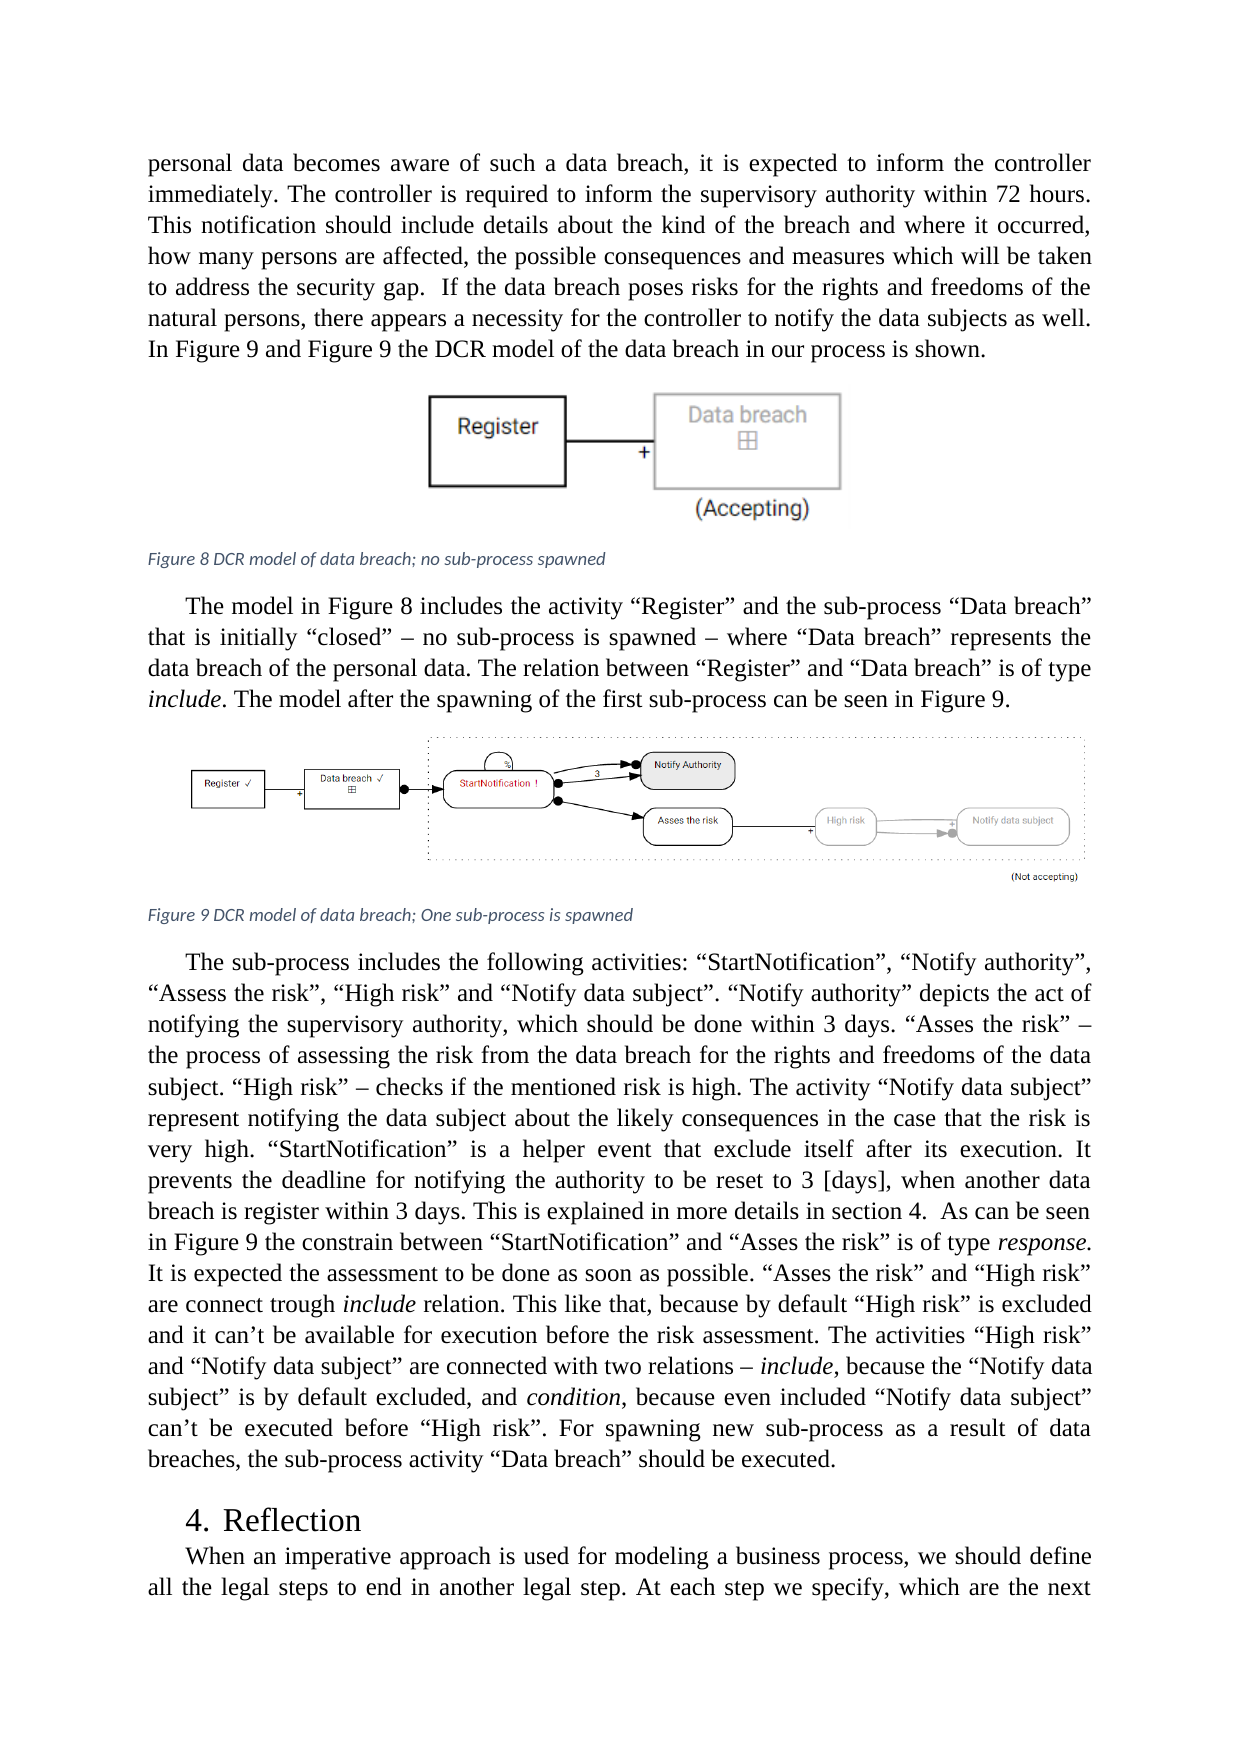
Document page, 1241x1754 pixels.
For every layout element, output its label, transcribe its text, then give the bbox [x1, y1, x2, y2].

text The sub-process includes the following activities: “StartNotification”, “Notify authority”, “Assess the risk”, “High risk” and “Notify data subject”. “Notify authority” depicts the act of notifying the supervisory authority, which should be done within 3 days. “Asses the risk” – the process of assessing the risk from the data breach for the rights and freedoms of the data subject. “High risk” – checks if the mentioned risk is high. The activity “Notify data subject” represent notifying the data subject about the likely consequences in the case that the risk is very high. “StartNotification” is a helper event that exclude itself after its execution. It prevents the deadline for notifying the authority to be reset to 3 [days], when another data breach is register within 3 days. This is explained in more details in section 4. As can be seen in Figure 9 the constrain between “StartNotification” and “Asses the risk” is of type response. It is expected the assessment to be done as soon as possible. “Asses the risk” and “High risk” are connect trough include relation. This like that, because by default “High risk” is excluded and it can’t be available for execution before the risk assessment. The activities “High risk” and “Notify data subject” are connected with two relations – include, because the “Notify data subject” is by default excluded, and condition, because even included “Notify data subject” can’t be executed before “High risk”. For spawning new sub-process as a result of data breaches, the sub-process activity “Data breach” should be executed. [148, 947, 1093, 1473]
text Figure 8 DCR model of data breach; no sub-process spawned [148, 547, 1093, 570]
picture [190, 731, 1088, 885]
text The model in Figure 8 includes the activity “Register” and the sub-process “Data breach” that is initially “closed” – no sub-process is spawned – where “Data breach” represents the data breach of the personal data. The relation between “Register” and “Data breach” is of type include. The model after the spawning of the first sub-process can be seen in Figure 9. [148, 591, 1093, 713]
picture [423, 381, 855, 529]
subtitle Reflection [185, 1500, 1093, 1538]
